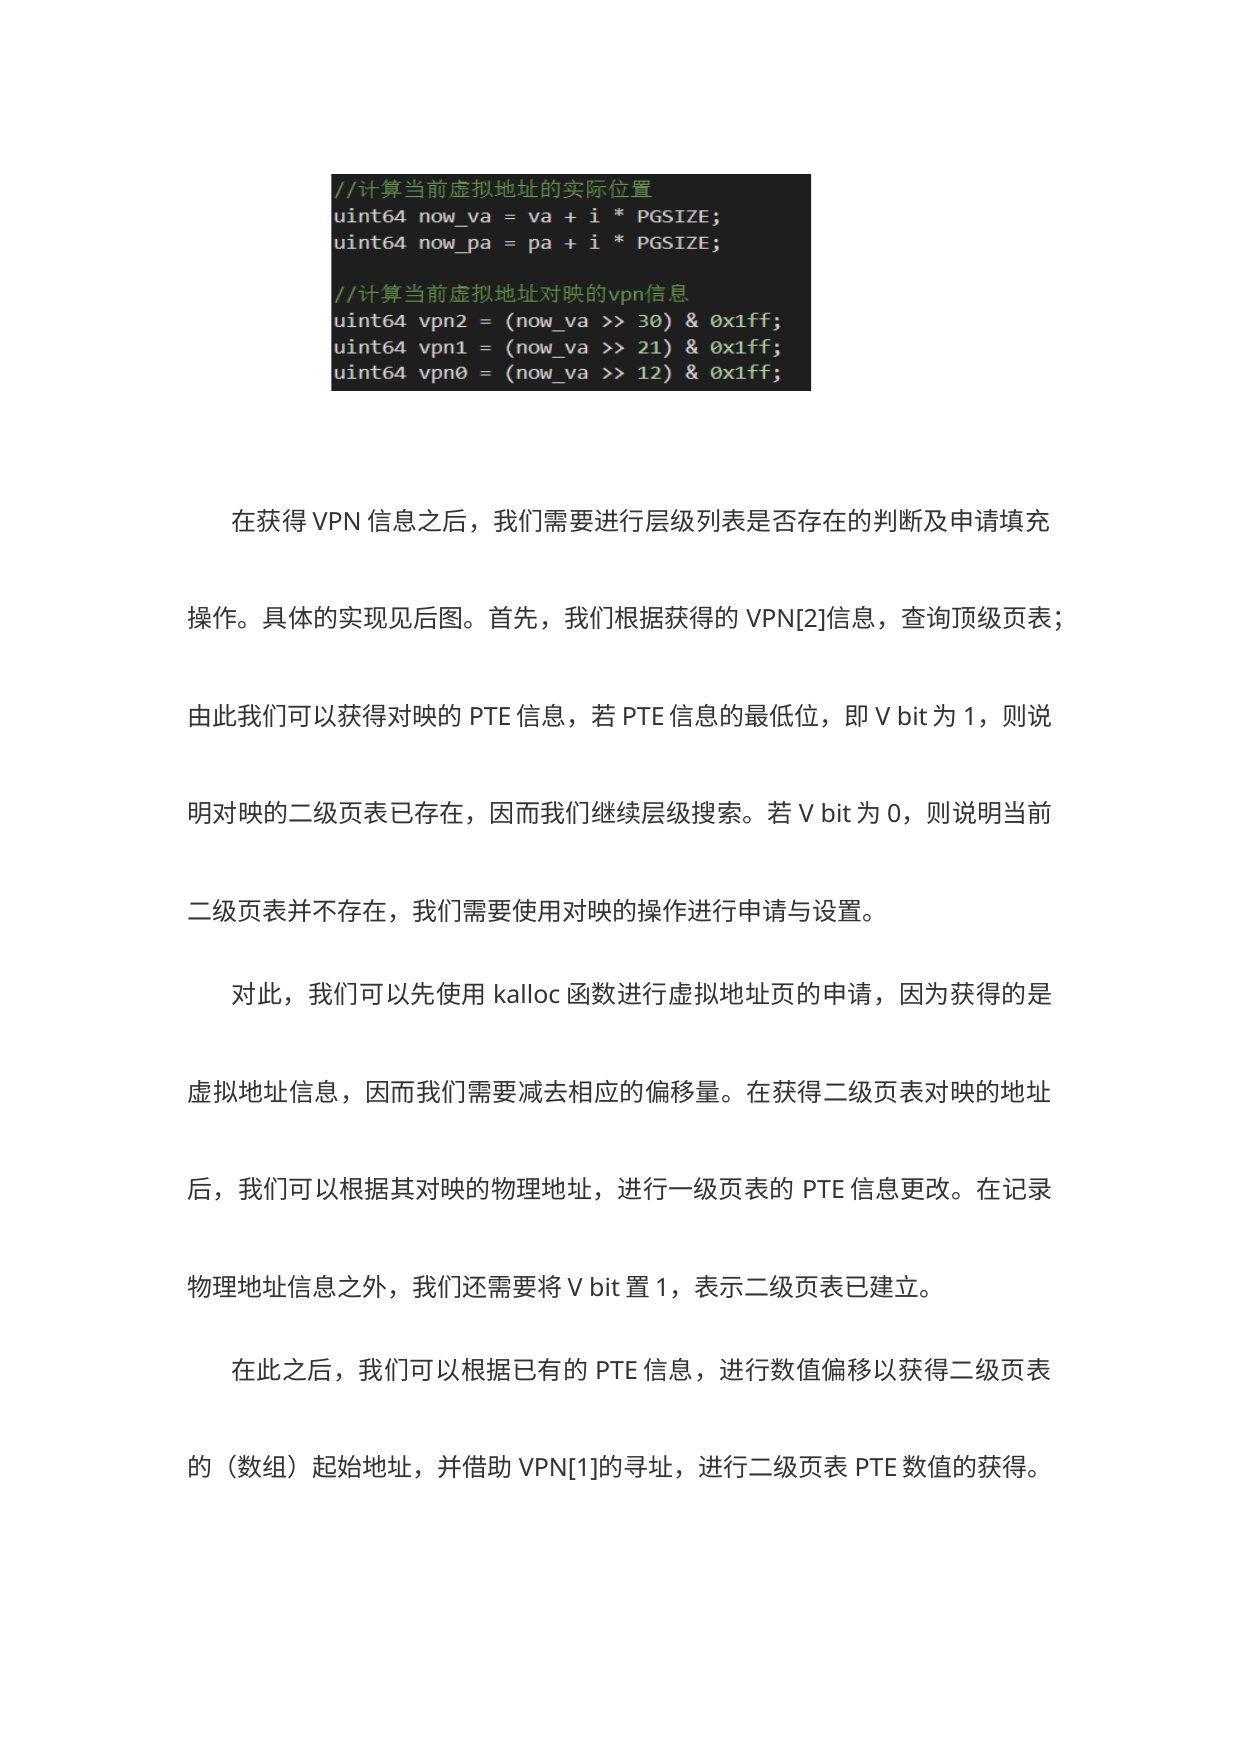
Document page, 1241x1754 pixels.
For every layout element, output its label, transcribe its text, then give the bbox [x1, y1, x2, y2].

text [187, 1336, 1053, 1498]
picture [331, 174, 812, 391]
text 对此，我们可以先使用kalloc函数进行虚拟地址页的申请，因为获得的是虚拟地址信息，因而我们需要减去相应的偏移量。在获得二级页表对映的地址后，我们可以根据其对映的物理地址，进行一级页表的PTE信息更改。在记录物理地址信息之外，我们还需要将V bit置1，表示二级页表已建立。 [187, 960, 1053, 1318]
text 在获得VPN信息之后，我们需要进行层级列表是否存在的判断及申请填充操作。具体的实现见后图。首先，我们根据获得的VPN[2]信息，查询顶级页表；由此我们可以获得对映的PTE信息，若PTE信息的最低位，即V bit为1，则说明对映的二级页表已存在，因而我们继续层级搜索。若V bit为0，则说明当前二级页表并不存在，我们需要使用对映的操作进行申请与设置。 [187, 487, 1053, 942]
